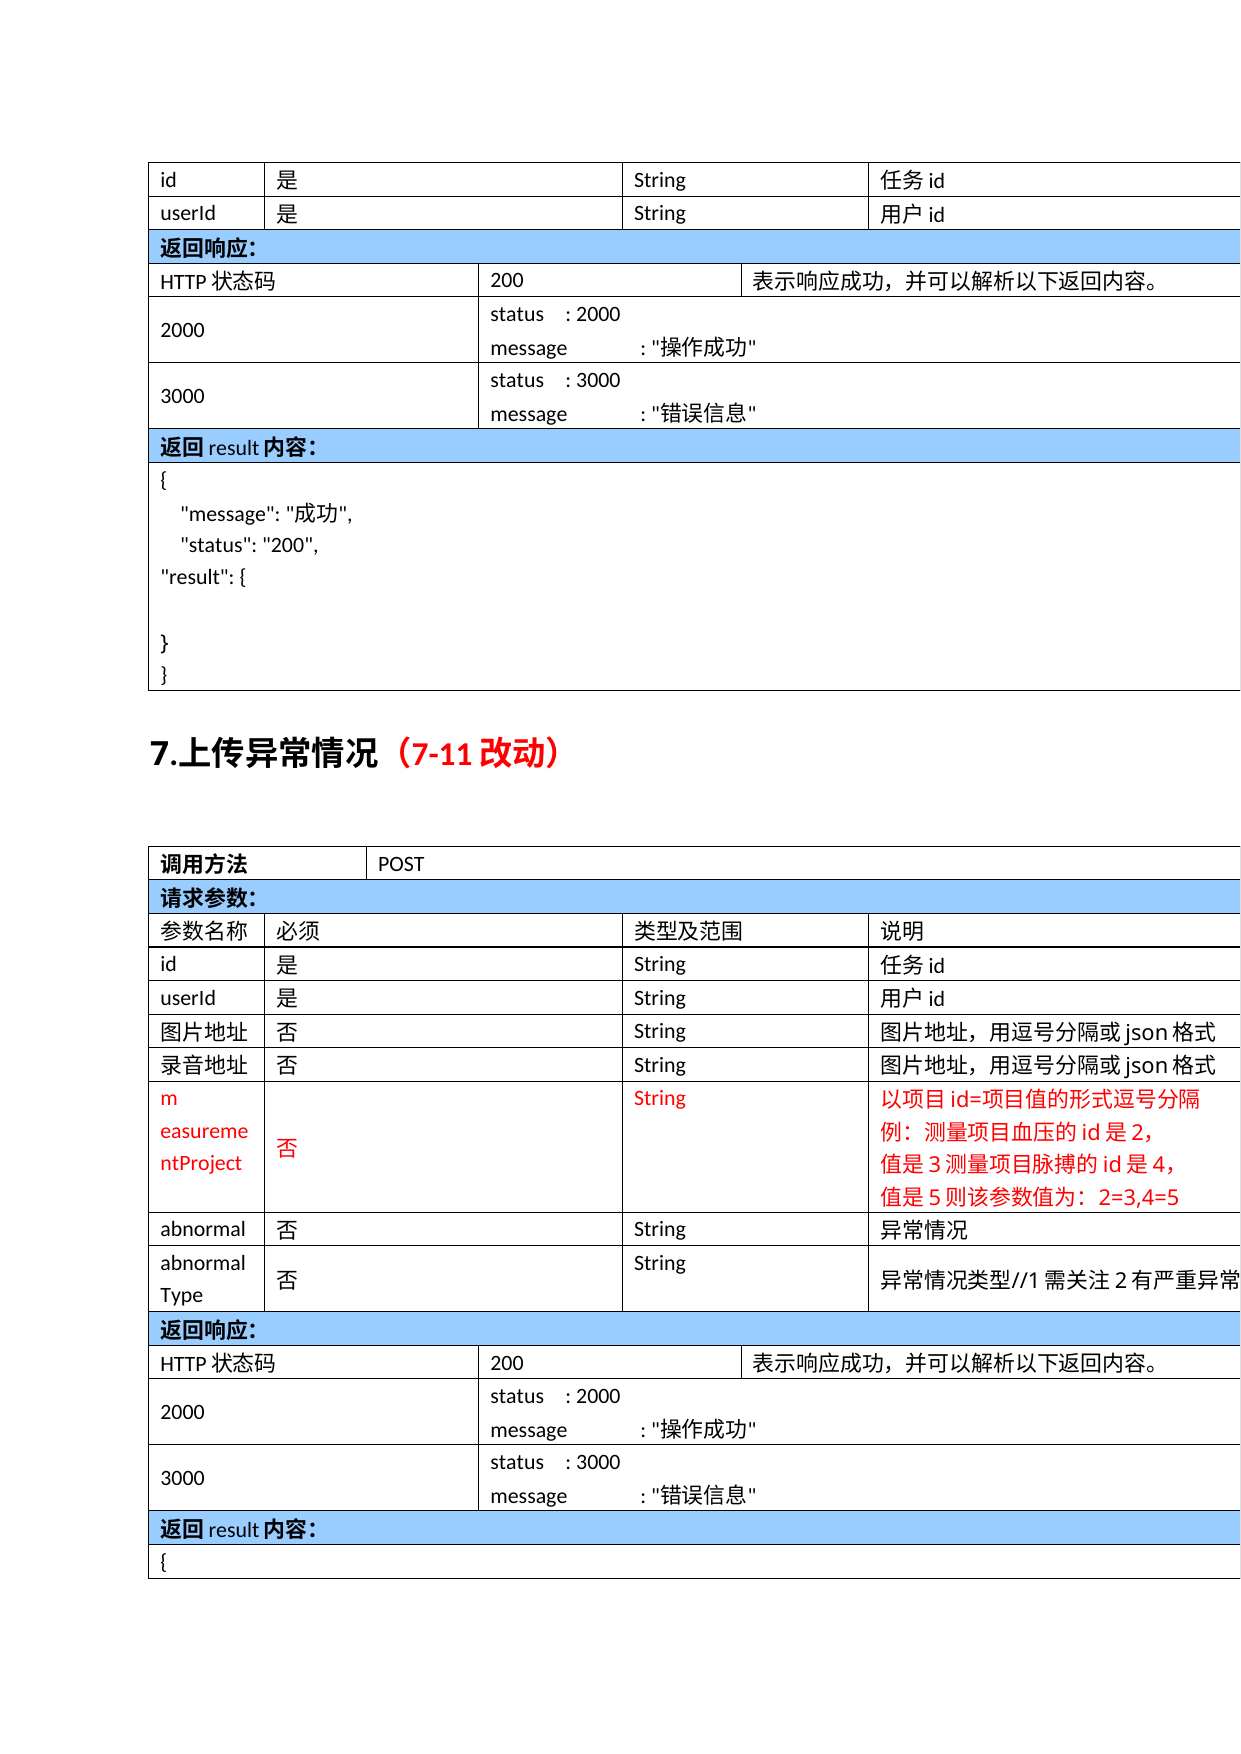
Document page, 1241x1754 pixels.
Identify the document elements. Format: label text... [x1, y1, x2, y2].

table_cell 否 [265, 1048, 622, 1081]
table_header POST [367, 847, 1240, 879]
table_cell { "message": "成功", "status": "200", "result": { } } [149, 463, 1240, 690]
table_cell id [149, 948, 264, 980]
table_cell 返回result内容： [149, 429, 1240, 462]
table_cell 3000 [149, 1445, 478, 1510]
table_cell 图片地址 [149, 1015, 264, 1047]
table_cell 否 [265, 1015, 622, 1047]
table_cell 表示响应成功，并可以解析以下返回内容。 [742, 1346, 1240, 1378]
table_cell userId [149, 197, 264, 229]
table_cell 返回响应： [149, 1312, 1240, 1345]
table_cell String [623, 1213, 868, 1245]
table_cell 否 [265, 1213, 622, 1245]
table_cell abnormal [149, 1213, 264, 1245]
table_cell 录音地址 [149, 1048, 264, 1081]
table_cell 图片地址，用逗号分隔或json格式 [869, 1048, 1240, 1081]
table_cell 2000 [149, 297, 478, 362]
table_cell 返回响应： [149, 230, 1240, 263]
table_cell 200 [479, 1346, 741, 1378]
table_cell 说明 [869, 914, 1240, 946]
table_cell String [623, 1048, 868, 1081]
table_cell 图片地址，用逗号分隔或json格式 [869, 1015, 1240, 1047]
table_cell 任务id [869, 948, 1240, 980]
table_cell 必须 [265, 914, 622, 946]
table_cell HTTP状态码 [149, 1346, 478, 1378]
table_cell 异常情况 [869, 1213, 1240, 1245]
table_cell 表示响应成功，并可以解析以下返回内容。 [742, 264, 1240, 296]
table_cell String [623, 197, 868, 229]
table_cell 是 [265, 197, 622, 229]
table_cell 2000 [149, 1379, 478, 1444]
table_cell String [623, 1082, 868, 1212]
table_cell 200 [479, 264, 741, 296]
text 7.上传异常情况（7-11改动） [150, 718, 1090, 783]
table_cell 请求参数： [149, 880, 1240, 913]
table_cell status : 2000 message : "操作成功" [479, 1379, 1240, 1444]
table_cell 任务id [869, 163, 1240, 196]
table_cell 用户id [869, 197, 1240, 229]
table_cell 以项目id=项目值的形式逗号分隔 例：测量项目血压的id是2， 值是3测量项目脉搏的id是4， 值是5则该参数值为：2=3,4=5 [869, 1082, 1240, 1212]
table_cell String [623, 1015, 868, 1047]
table_cell 3000 [149, 363, 478, 428]
table_cell status : 3000 message : "错误信息" [479, 1445, 1240, 1510]
table_cell String [623, 948, 868, 980]
table_cell 否 [265, 1082, 622, 1212]
table_cell 类型及范围 [623, 914, 868, 946]
table_cell 参数名称 [149, 914, 264, 946]
table_cell 否 [265, 1246, 622, 1311]
table_cell status : 3000 message : "错误信息" [479, 363, 1240, 428]
table_cell userId [149, 981, 264, 1013]
table_cell 返回result内容： [149, 1511, 1240, 1544]
table_cell String [623, 981, 868, 1013]
table_cell 用户id [869, 981, 1240, 1013]
table_cell id [149, 163, 264, 196]
table_cell status : 2000 message : "操作成功" [479, 297, 1240, 362]
table_header 调用方法 [149, 847, 366, 879]
table_cell 异常情况类型//1需关注2有严重异常 [869, 1246, 1240, 1311]
table_cell String [623, 1246, 868, 1311]
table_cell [149, 1545, 1240, 1577]
table_cell HTTP状态码 [149, 264, 478, 296]
table_cell 是 [265, 163, 622, 196]
table_cell measurementProject [149, 1082, 264, 1212]
table_cell abnormalType [149, 1246, 264, 1311]
table_cell 是 [265, 948, 622, 980]
table_cell String [623, 163, 868, 196]
table_cell 是 [265, 981, 622, 1013]
